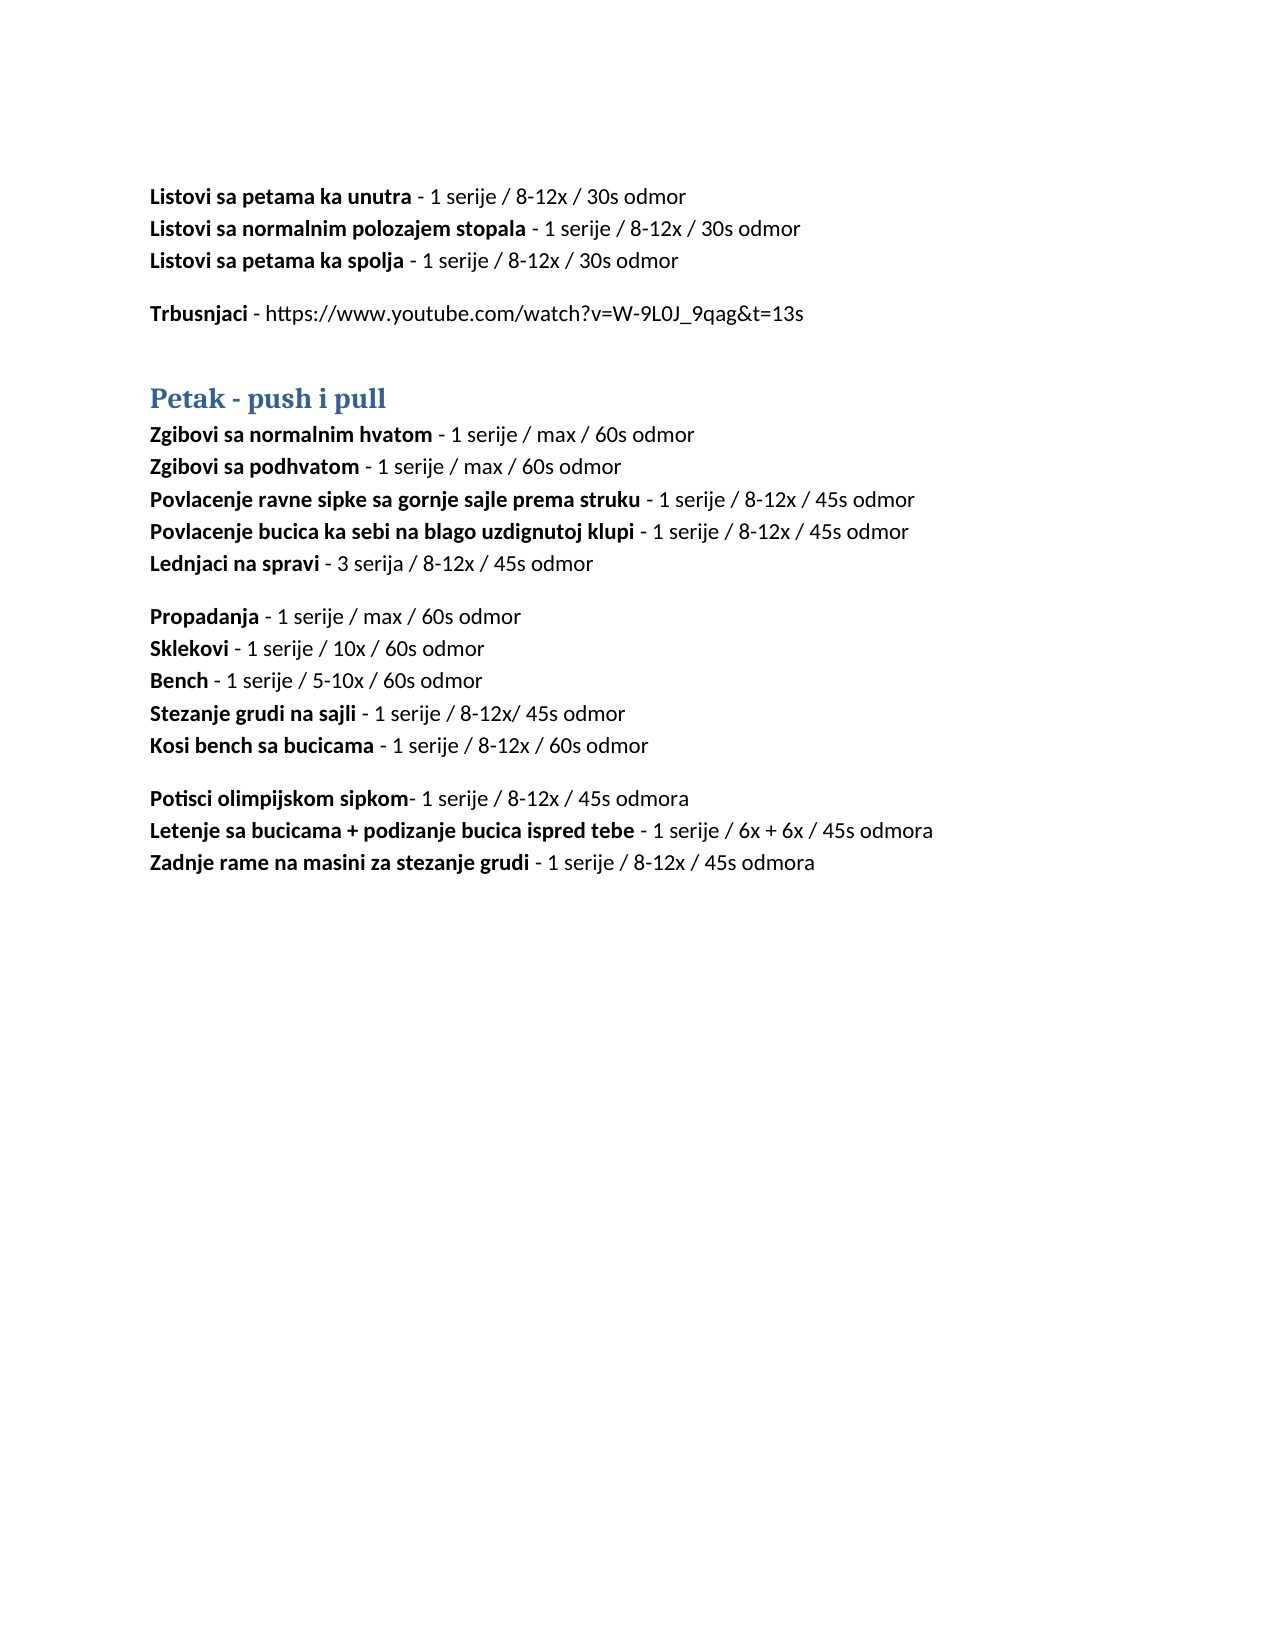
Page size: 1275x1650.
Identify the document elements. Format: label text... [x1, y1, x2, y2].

text Trbusnjaci - https://www.youtube.com/watch?v=W-9L0J_9qag&t=13s [150, 299, 1125, 328]
text Propadanja - 1 serije / max / 60s odmor Sklekovi - 1 serije / 10x / 60s odmor Bench - 1 serije / 5-10x / 60s odmor Stezanje grudi na sajli - 1 serije / 8-12x/ 45s odmor Kosi bench sa bucicama - 1 serije / 8-12x / 60s odmor [150, 602, 1125, 759]
text Zgibovi sa normalnim hvatom - 1 serije / max / 60s odmor Zgibovi sa podhvatom - 1 serije / max / 60s odmor Povlacenje ravne sipke sa gornje sajle prema struku - 1 serije / 8-12x / 45s odmor Povlacenje bucica ka sebi na blago uzdignutoj klupi - 1 serije / 8-12x / 45s odmor Lednjaci na spravi - 3 serija / 8-12x / 45s odmor [150, 420, 1125, 577]
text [150, 150, 1125, 274]
subtitle Petak - push i pull [150, 382, 1125, 415]
text Potisci olimpijskom sipkom- 1 serije / 8-12x / 45s odmora Letenje sa bucicama + podizanje bucica ispred tebe - 1 serije / 6x + 6x / 45s odmora Zadnje rame na masini za stezanje grudi - 1 serije / 8-12x / 45s odmora [150, 784, 1125, 876]
